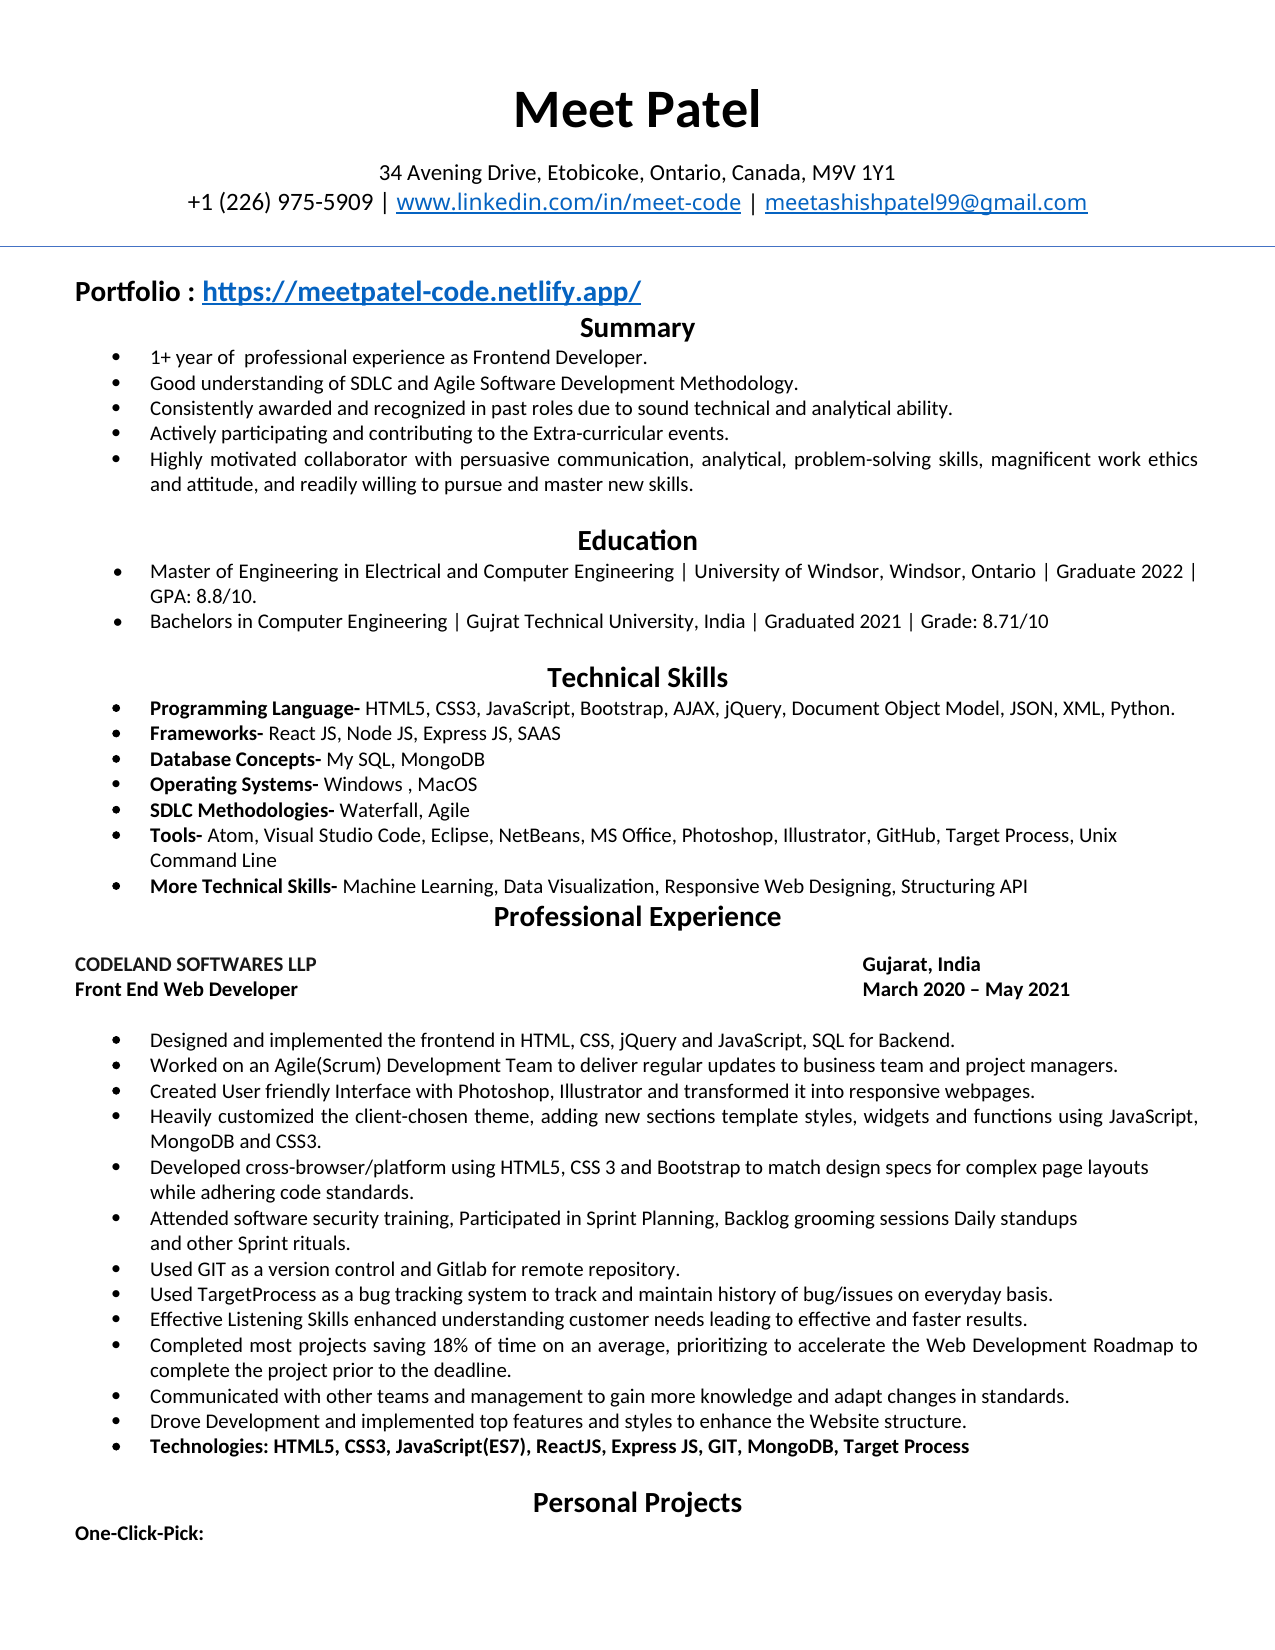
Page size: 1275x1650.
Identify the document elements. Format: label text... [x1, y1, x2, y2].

list Heavily customized the client-chosen theme, adding new sections template styles, widgets and functions using JavaScript, MongoDB and CSS3. [112, 1103, 1200, 1154]
list Designed and implemented the frontend in HTML, CSS, jQuery and JavaScript, SQL for Backend. [112, 1027, 1200, 1052]
list while adhering code standards. [150, 1179, 1200, 1205]
list Completed most projects saving 18% of time on an average, prioritizing to accelerate the Web Development Roadmap to complete the project prior to the deadline. [112, 1332, 1200, 1383]
text Summary [75, 309, 1200, 344]
list Used GIT as a version control and Gitlab for remote repository. [112, 1256, 1200, 1281]
text Gujarat, India [862, 951, 1200, 976]
text Professional Experience [75, 898, 1200, 934]
list Effective Listening Skills enhanced understanding customer needs leading to effective and faster results. [112, 1307, 1200, 1332]
text +1 (226) 975-5909 | www.linkedin.com/in/meet-code | meetashishpatel99@gmail.com [632, 186, 1200, 217]
text CODELAND SOFTWARES LLP [75, 951, 412, 976]
list Tools- Atom, Visual Studio Code, Eclipse, NetBeans, MS Office, Photoshop, Illustrator, GitHub, Target Process, Unix Command Line [112, 822, 1200, 873]
list Communicated with other teams and management to gain more knowledge and adapt changes in standards. [112, 1383, 1200, 1408]
list Consistently awarded and recognized in past roles due to sound technical and analytical ability. [112, 395, 1200, 421]
list More Technical Skills- Machine Learning, Data Visualization, Responsive Web Designing, Structuring API [112, 873, 1200, 898]
list Programming Language- HTML5, CSS3, JavaScript, Bootstrap, AJAX, jQuery, Document Object Model, JSON, XML, Python. [112, 695, 1200, 721]
list Technologies: HTML5, CSS3, JavaScript(ES7), ReactJS, Express JS, GIT, MongoDB, Target Process [112, 1434, 1200, 1459]
list Master of Engineering in Electrical and Computer Engineering | University of Windsor, Windsor, Ontario | Graduate 2022 | GPA: 8.8/10. [112, 558, 1200, 609]
list and other Sprint rituals. [150, 1230, 1200, 1256]
text Meet Patel [75, 75, 1200, 141]
list Used TargetProcess as a bug tracking system to track and maintain history of bug/issues on everyday basis. [112, 1281, 1200, 1307]
list Attended software security training, Participated in Sprint Planning, Backlog grooming sessions Daily standups [112, 1205, 1200, 1230]
text 34 Avening Drive, Etobicoke, Ontario, Canada, M9V 1Y1 [75, 158, 1200, 186]
list Operating Systems- Windows , MacOS [112, 771, 1200, 797]
list March 2020 – May 2021 [862, 976, 1200, 1002]
text Portfolio : https://meetpatel-code.netlify.app/ [75, 273, 1200, 309]
list Frameworks- React JS, Node JS, Express JS, SAAS [112, 721, 1200, 746]
list 1+ year of professional experience as Frontend Developer. [112, 344, 1200, 370]
list Front End Web Developer [75, 976, 412, 1002]
list Drove Development and implemented top features and styles to enhance the Website structure. [112, 1408, 1200, 1434]
list Bachelors in Computer Engineering | Gujrat Technical University, India | Graduated 2021 | Grade: 8.71/10 [112, 609, 1200, 634]
list Highly motivated collaborator with persuasive communication, analytical, problem-solving skills, magnificent work ethics and attitude, and readily willing to pursue and master new skills. [112, 446, 1200, 497]
text Personal Projects [75, 1484, 1200, 1520]
text +1 (226) 975-5909 | www.linkedin.com/in/meet-code | meetashishpatel99@gmail.com [75, 186, 396, 217]
list Database Concepts- My SQL, MongoDB [112, 746, 1200, 771]
list Created User friendly Interface with Photoshop, Illustrator and transformed it into responsive webpages. [112, 1078, 1200, 1103]
list Actively participating and contributing to the Extra-curricular events. [112, 421, 1200, 446]
text Technical Skills [75, 659, 1200, 695]
list Developed cross-browser/platform using HTML5, CSS 3 and Bootstrap to match design specs for complex page layouts [112, 1154, 1200, 1179]
text One-Click-Pick: [75, 1520, 1200, 1546]
list SDLC Methodologies- Waterfall, Agile [112, 797, 1200, 822]
list Worked on an Agile(Scrum) Development Team to deliver regular updates to business team and project managers. [112, 1052, 1200, 1078]
text Education [75, 522, 1200, 558]
list Good understanding of SDLC and Agile Software Development Methodology. [112, 370, 1200, 395]
